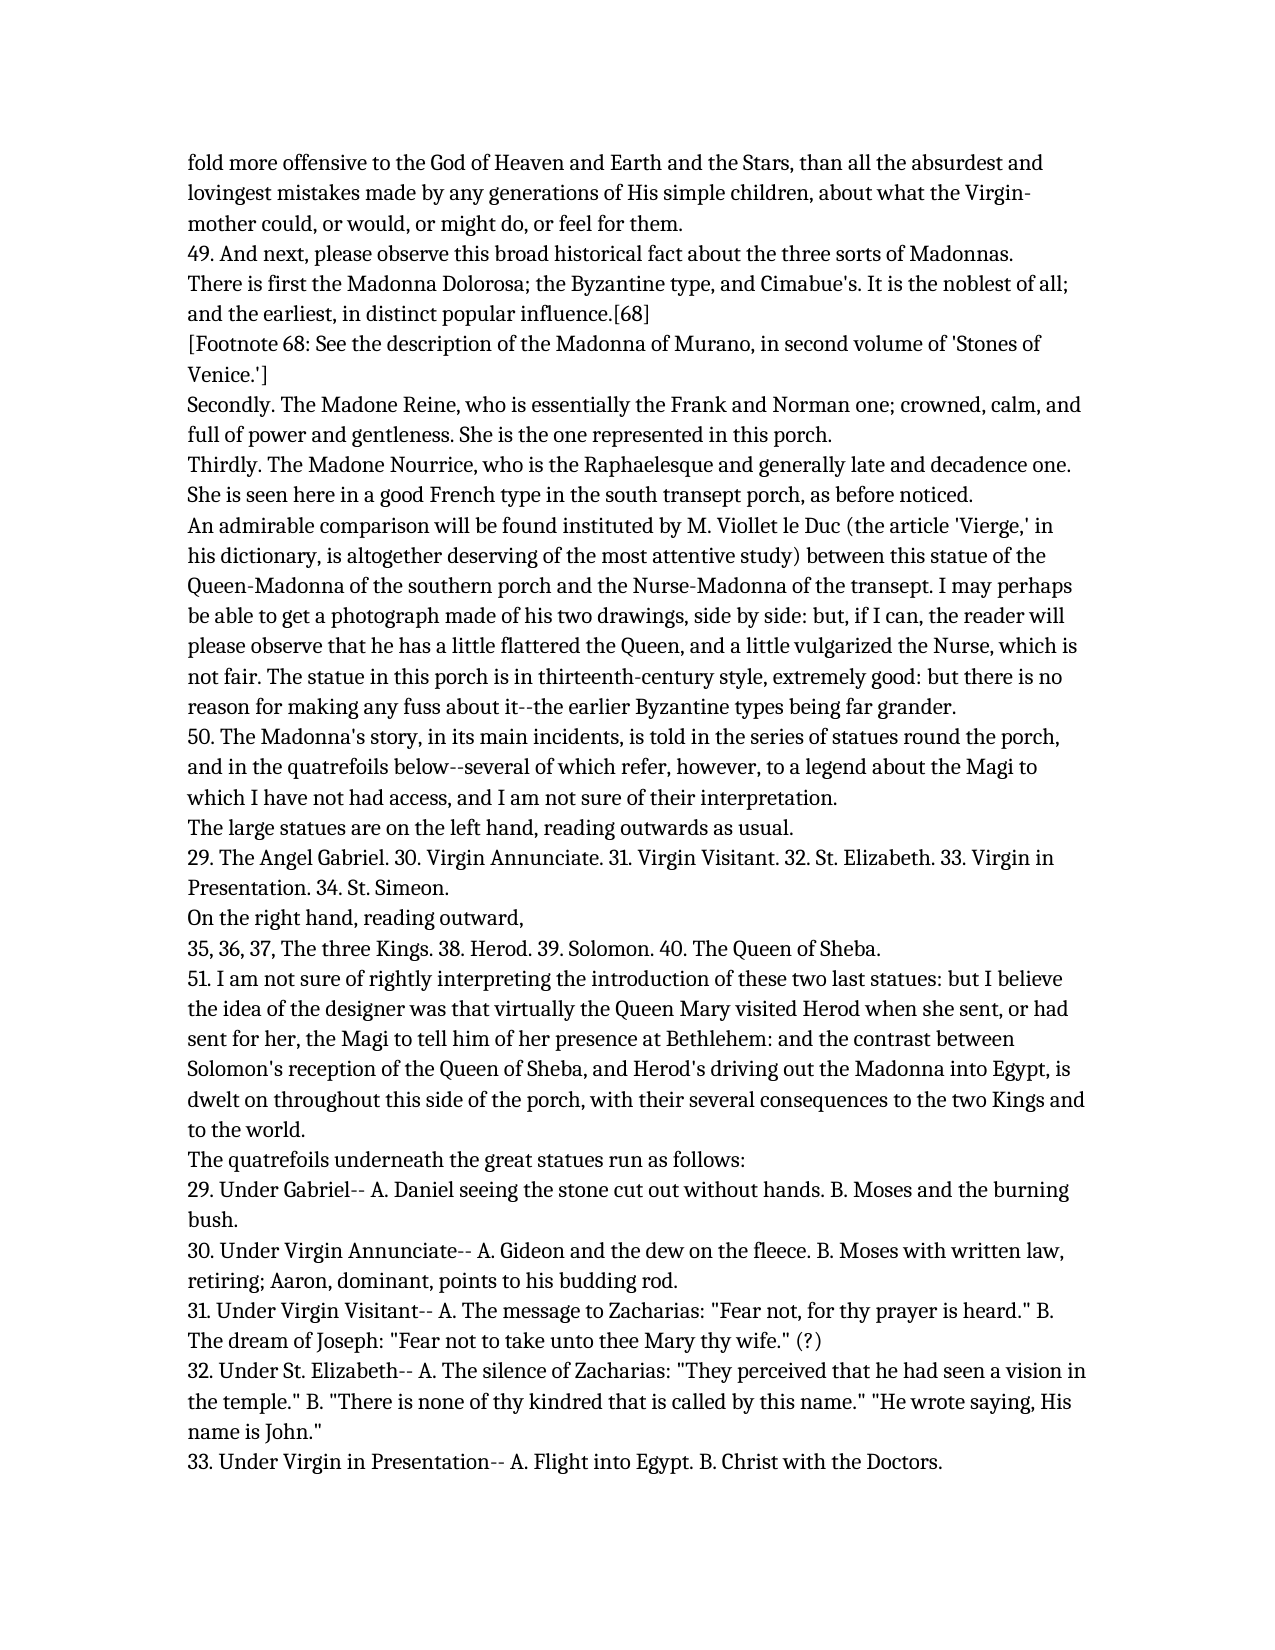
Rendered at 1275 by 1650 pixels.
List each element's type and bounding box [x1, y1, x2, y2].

text [187, 150, 1087, 1475]
